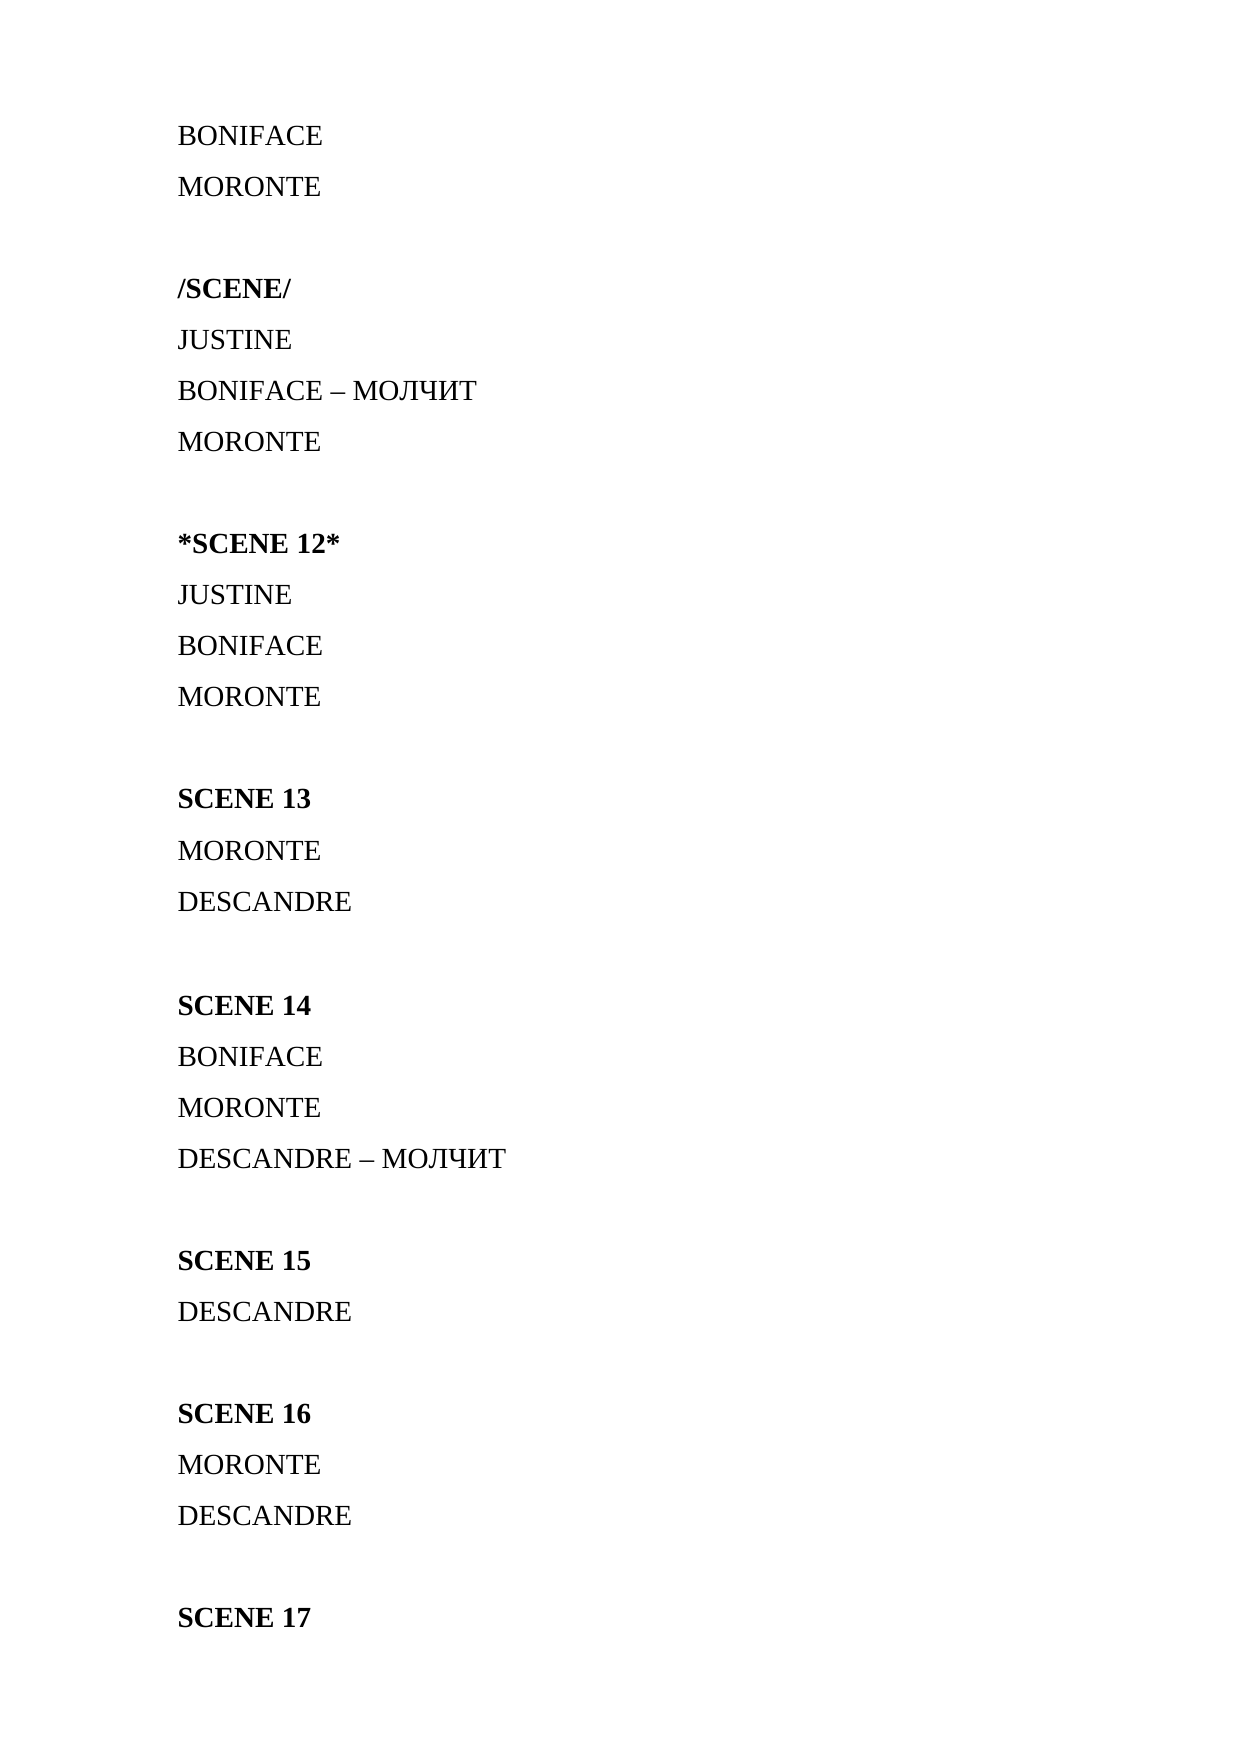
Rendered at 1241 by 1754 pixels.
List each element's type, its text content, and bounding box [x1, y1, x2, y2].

text JUSTINE [177, 577, 1152, 611]
text MORONTE [177, 1447, 1152, 1481]
text BONIFACE [177, 628, 1152, 662]
text DESCANDRE – МОЛЧИТ [177, 1141, 1152, 1174]
text /SCENE/ [177, 271, 1152, 305]
text SCENE 13 [177, 782, 1152, 815]
text MORONTE [177, 833, 1152, 866]
text MORONTE [177, 679, 1152, 713]
text MORONTE [177, 424, 1152, 458]
text SCENE 14 [177, 988, 1152, 1021]
text SCENE 17 [177, 1600, 1152, 1634]
text DESCANDRE [177, 884, 1152, 917]
text SCENE 16 [177, 1396, 1152, 1430]
text BONIFACE [177, 118, 1152, 152]
text BONIFACE – МОЛЧИТ [177, 373, 1152, 407]
text MORONTE [177, 1090, 1152, 1123]
text MORONTE [177, 169, 1152, 203]
text DESCANDRE [177, 1294, 1152, 1328]
text BONIFACE [177, 1039, 1152, 1072]
text JUSTINE [177, 322, 1152, 356]
text SCENE 15 [177, 1243, 1152, 1277]
text DESCANDRE [177, 1498, 1152, 1532]
text *SCENE 12* [177, 526, 1152, 560]
